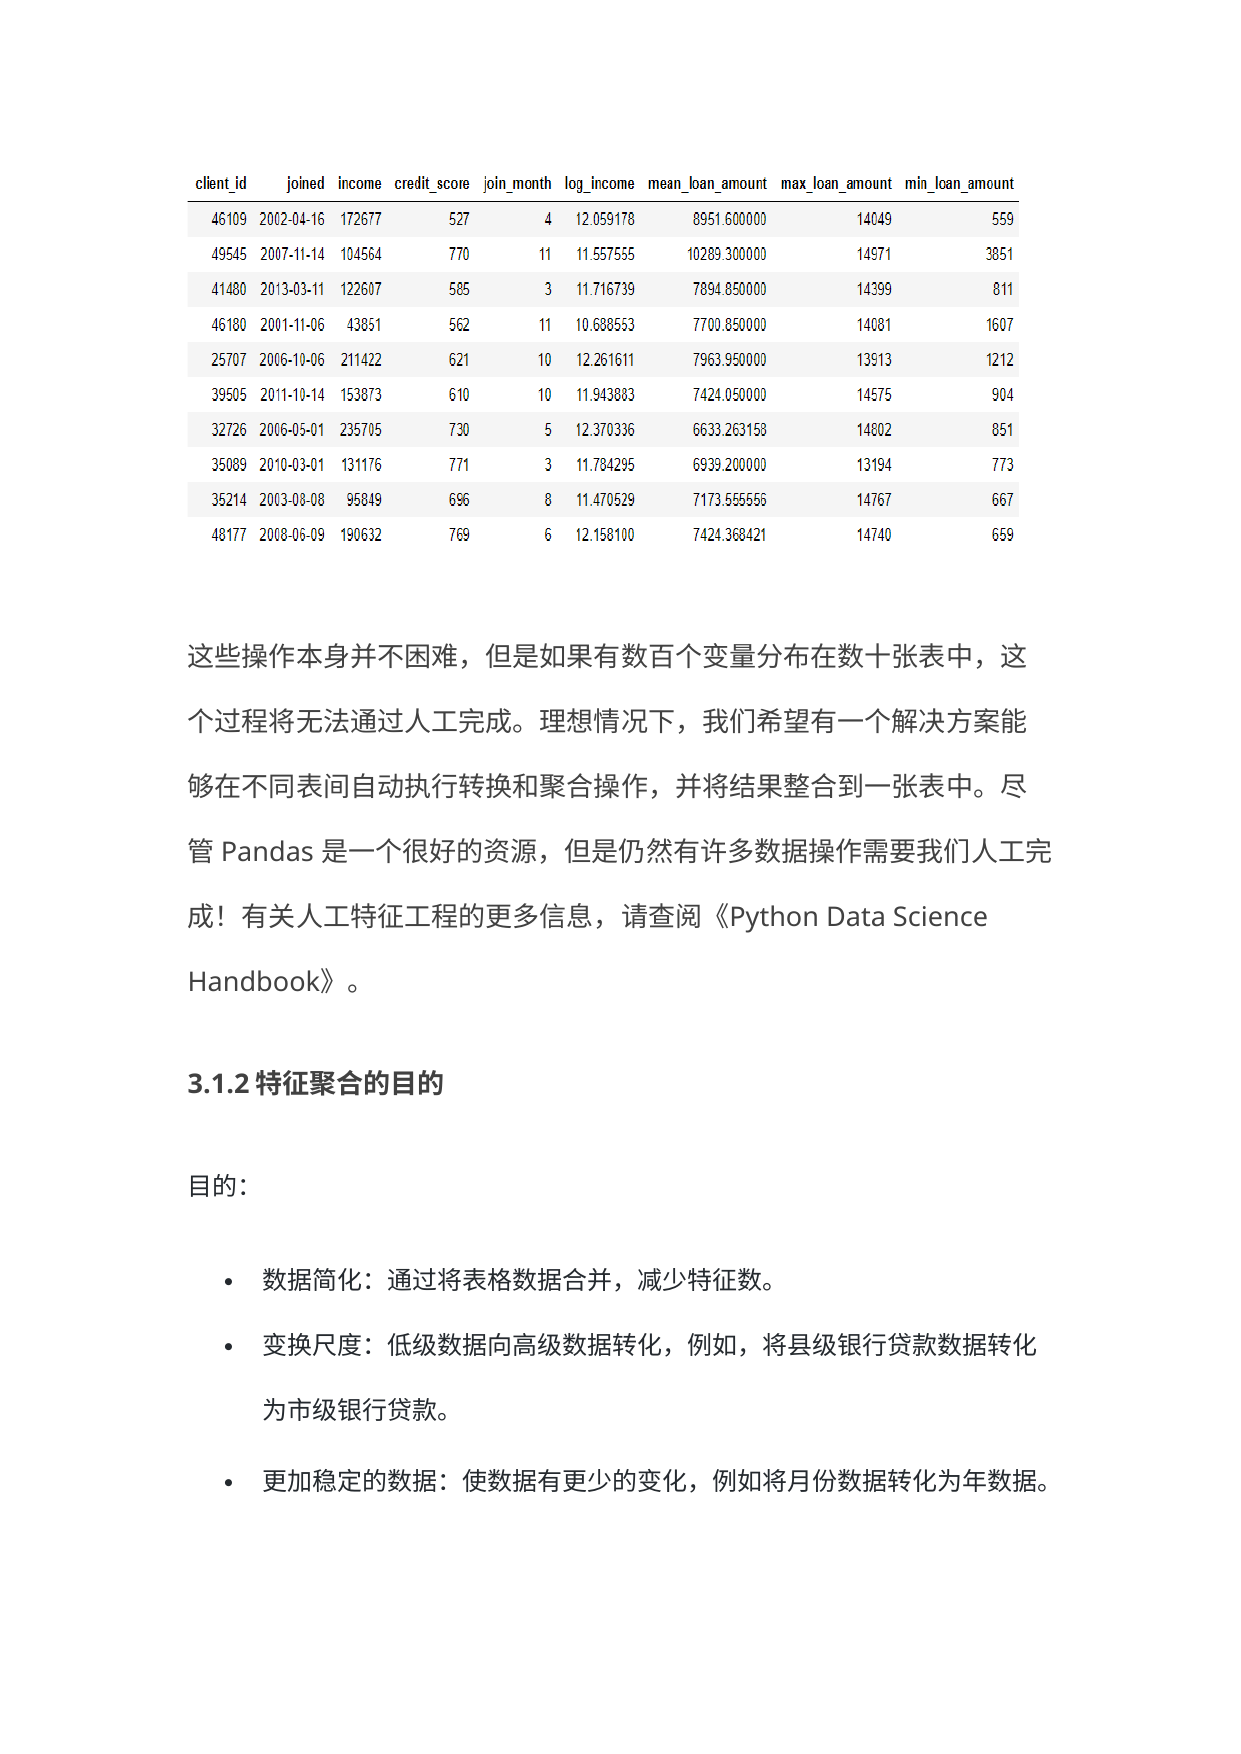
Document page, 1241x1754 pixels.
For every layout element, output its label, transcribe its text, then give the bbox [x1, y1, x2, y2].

text 目的： [187, 1152, 1053, 1217]
list 数据简化：通过将表格数据合并，减少特征数。 [225, 1246, 1053, 1311]
list 变换尺度：低级数据向高级数据转化，例如，将县级银行贷款数据转化为市级银行贷款。 [225, 1311, 1053, 1441]
text 这些操作本身并不困难，但是如果有数百个变量分布在数十张表中，这个过程将无法通过人工完成。理想情况下，我们希望有一个解决方案能够在不同表间自动执行转换和聚合操作，并将结果整合到一张表中。尽管 Pandas 是一个很好的资源，但是仍然有许多数据操作需要我们人工完成！有关人工特征工程的更多信息，请查阅《Python Data Science Handbook》。 [187, 622, 1053, 1012]
picture [187, 162, 1037, 562]
text 3.1.2特征聚合的目的 [187, 1049, 1053, 1114]
list 更加稳定的数据：使数据有更少的变化，例如将月份数据转化为年数据。 [225, 1447, 1053, 1512]
